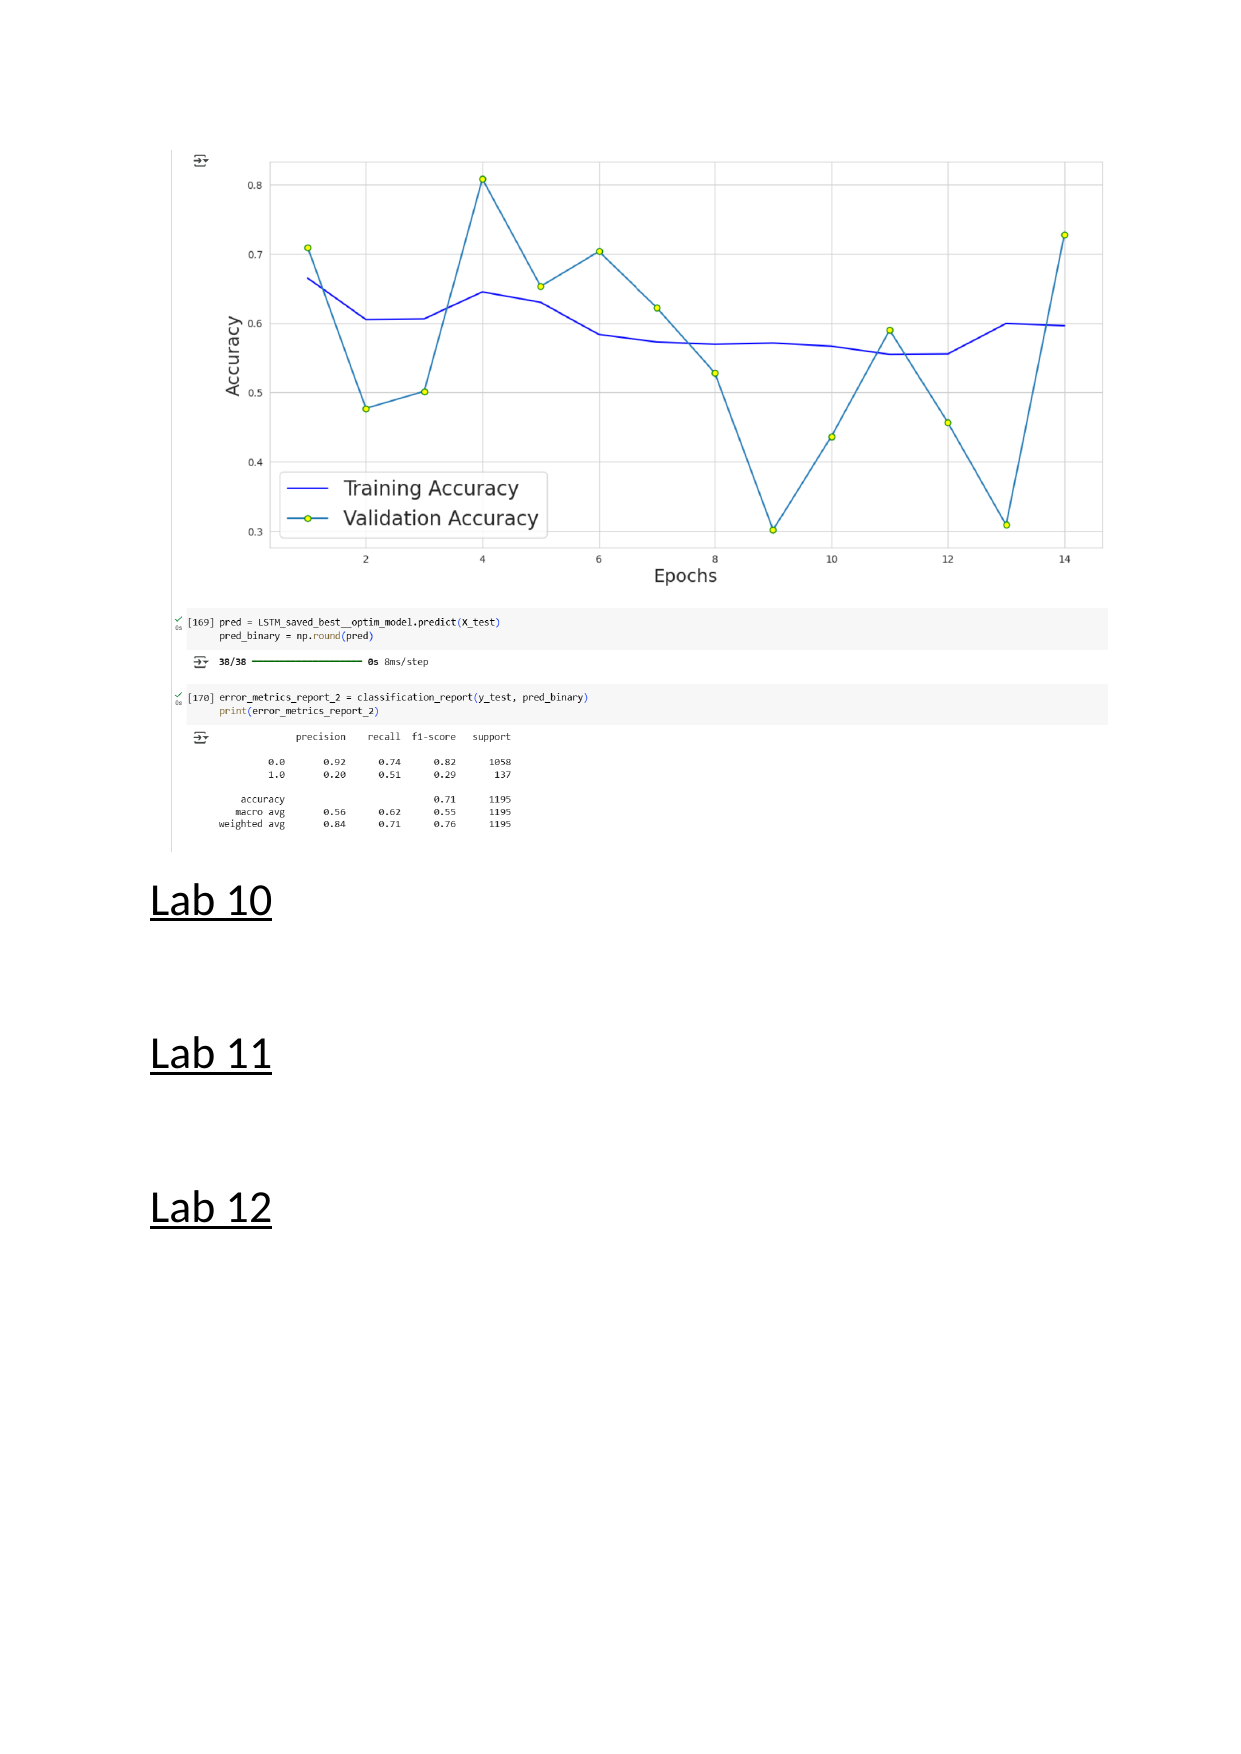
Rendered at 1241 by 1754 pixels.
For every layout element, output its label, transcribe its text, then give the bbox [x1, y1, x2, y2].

text Lab 12 [150, 1178, 1090, 1234]
text Lab 11 [150, 1024, 1090, 1080]
text Lab 10 [150, 870, 1090, 926]
